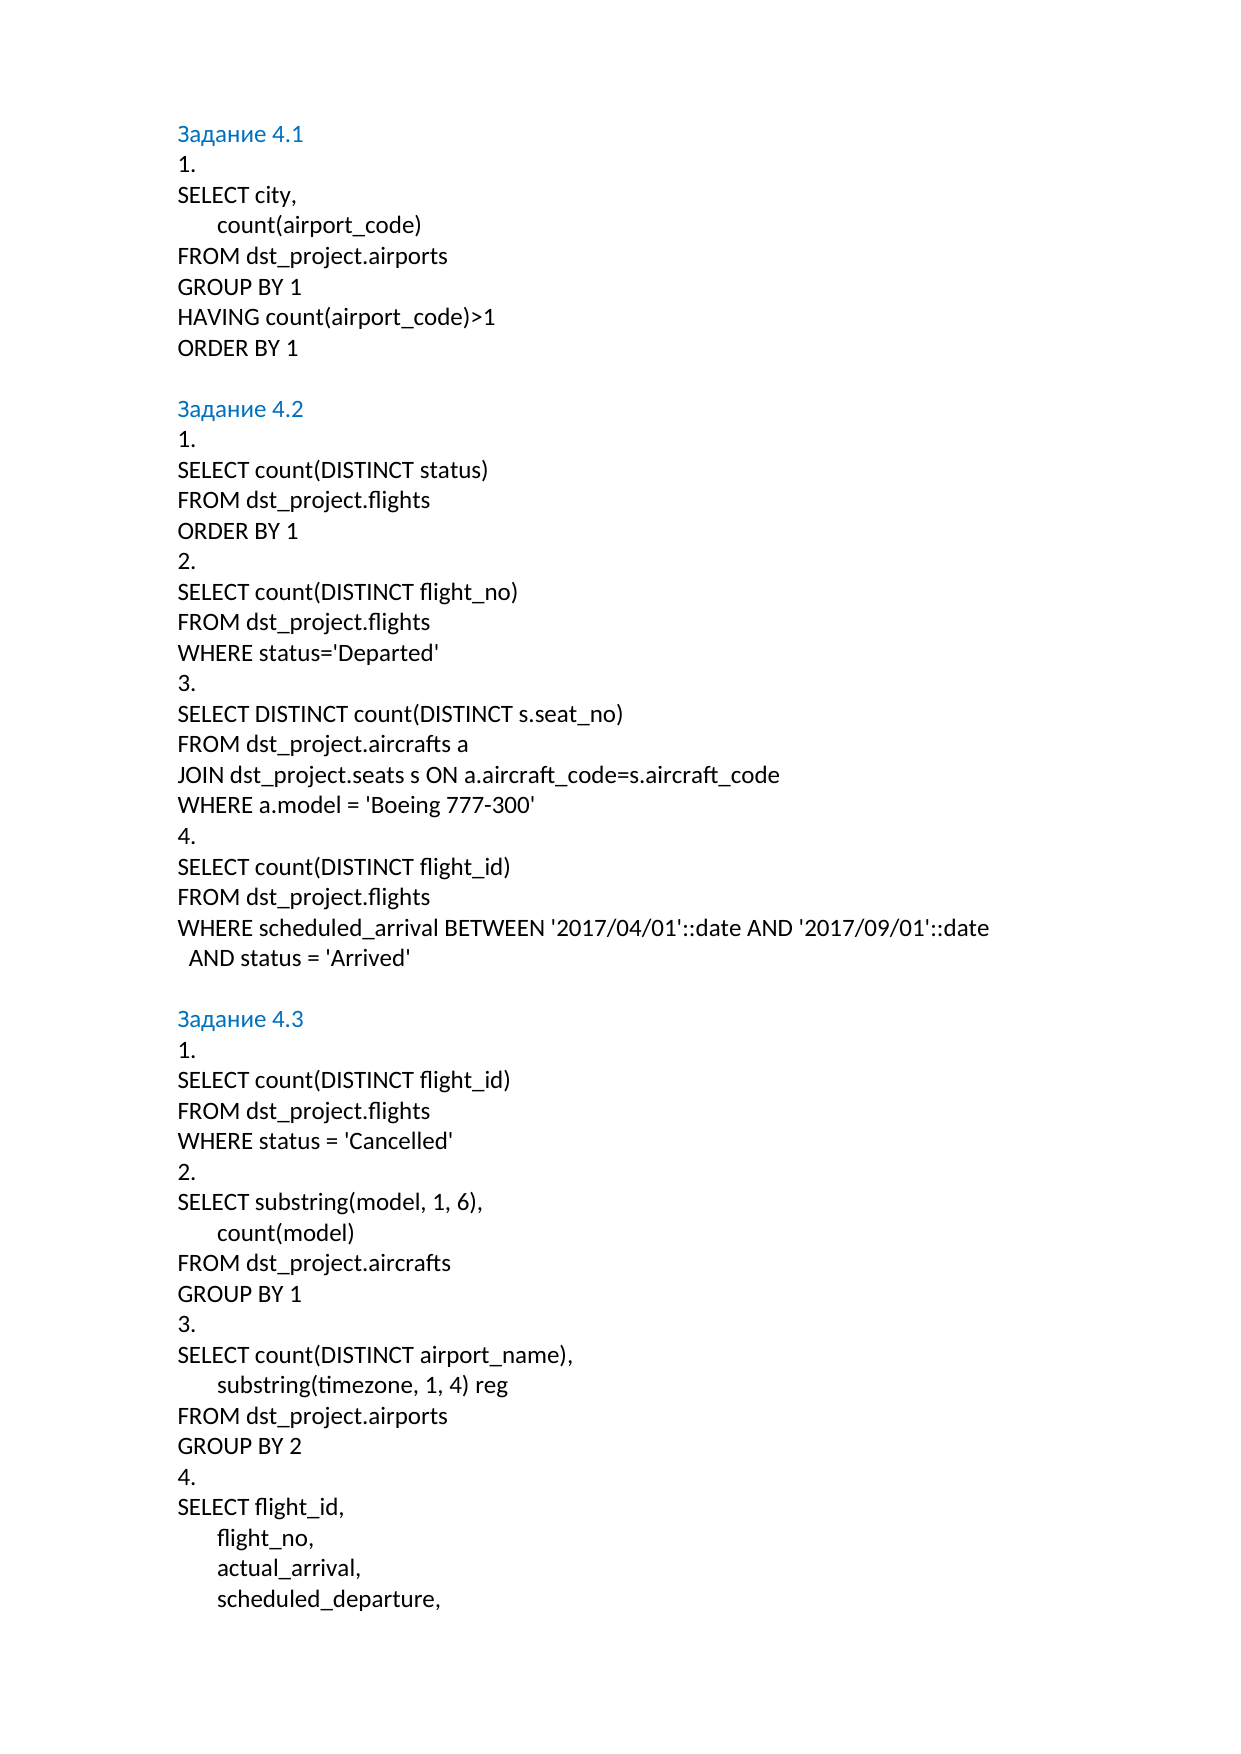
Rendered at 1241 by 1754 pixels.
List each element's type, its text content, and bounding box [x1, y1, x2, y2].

text Задание 4.3 [177, 1003, 1152, 1034]
text ORDER BY 1 [177, 515, 1152, 545]
text SELECT count(DISTINCT flight_no) [177, 576, 1152, 606]
text 3. [177, 1308, 1152, 1339]
text count(model) [177, 1217, 1152, 1247]
text FROM dst_project.aircrafts [177, 1247, 1152, 1278]
text ORDER BY 1 [177, 332, 1152, 362]
text Задание 4.2 [177, 393, 1152, 423]
text HAVING count(airport_code)>1 [177, 301, 1152, 332]
text SELECT flight_id, [177, 1492, 1152, 1522]
text WHERE scheduled_arrival BETWEEN '2017/04/01'::date AND '2017/09/01'::date [177, 912, 1152, 942]
text substring(timezone, 1, 4) reg [177, 1369, 1152, 1400]
text SELECT substring(model, 1, 6), [177, 1186, 1152, 1217]
text 1. [177, 149, 1152, 179]
text actual_arrival, [177, 1553, 1152, 1583]
text WHERE status='Departed' [177, 637, 1152, 667]
text SELECT city, [177, 179, 1152, 210]
text FROM dst_project.airports [177, 1400, 1152, 1431]
text GROUP BY 1 [177, 271, 1152, 301]
text 4. [177, 1461, 1152, 1492]
text GROUP BY 2 [177, 1431, 1152, 1461]
text FROM dst_project.flights [177, 1095, 1152, 1125]
text FROM dst_project.flights [177, 606, 1152, 637]
text 4. [177, 820, 1152, 851]
text count(airport_code) [177, 210, 1152, 240]
text FROM dst_project.flights [177, 881, 1152, 912]
text SELECT count(DISTINCT flight_id) [177, 1064, 1152, 1095]
text GROUP BY 1 [177, 1278, 1152, 1308]
text 1. [177, 423, 1152, 454]
text scheduled_departure, [177, 1583, 1152, 1614]
text WHERE a.model = 'Boeing 777-300' [177, 789, 1152, 820]
text SELECT count(DISTINCT status) [177, 454, 1152, 484]
text SELECT count(DISTINCT flight_id) [177, 851, 1152, 881]
text 3. [177, 667, 1152, 698]
text FROM dst_project.aircrafts a [177, 728, 1152, 759]
text 1. [177, 1034, 1152, 1064]
text WHERE status = 'Cancelled' [177, 1125, 1152, 1156]
text FROM dst_project.airports [177, 240, 1152, 271]
text 2. [177, 545, 1152, 576]
text Задание 4.1 [177, 118, 1152, 149]
text SELECT count(DISTINCT airport_name), [177, 1339, 1152, 1369]
text 2. [177, 1156, 1152, 1186]
text SELECT DISTINCT count(DISTINCT s.seat_no) [177, 698, 1152, 728]
text AND status = 'Arrived' [177, 942, 1152, 973]
text FROM dst_project.flights [177, 484, 1152, 515]
text JOIN dst_project.seats s ON a.aircraft_code=s.aircraft_code [177, 759, 1152, 789]
text flight_no, [177, 1522, 1152, 1553]
